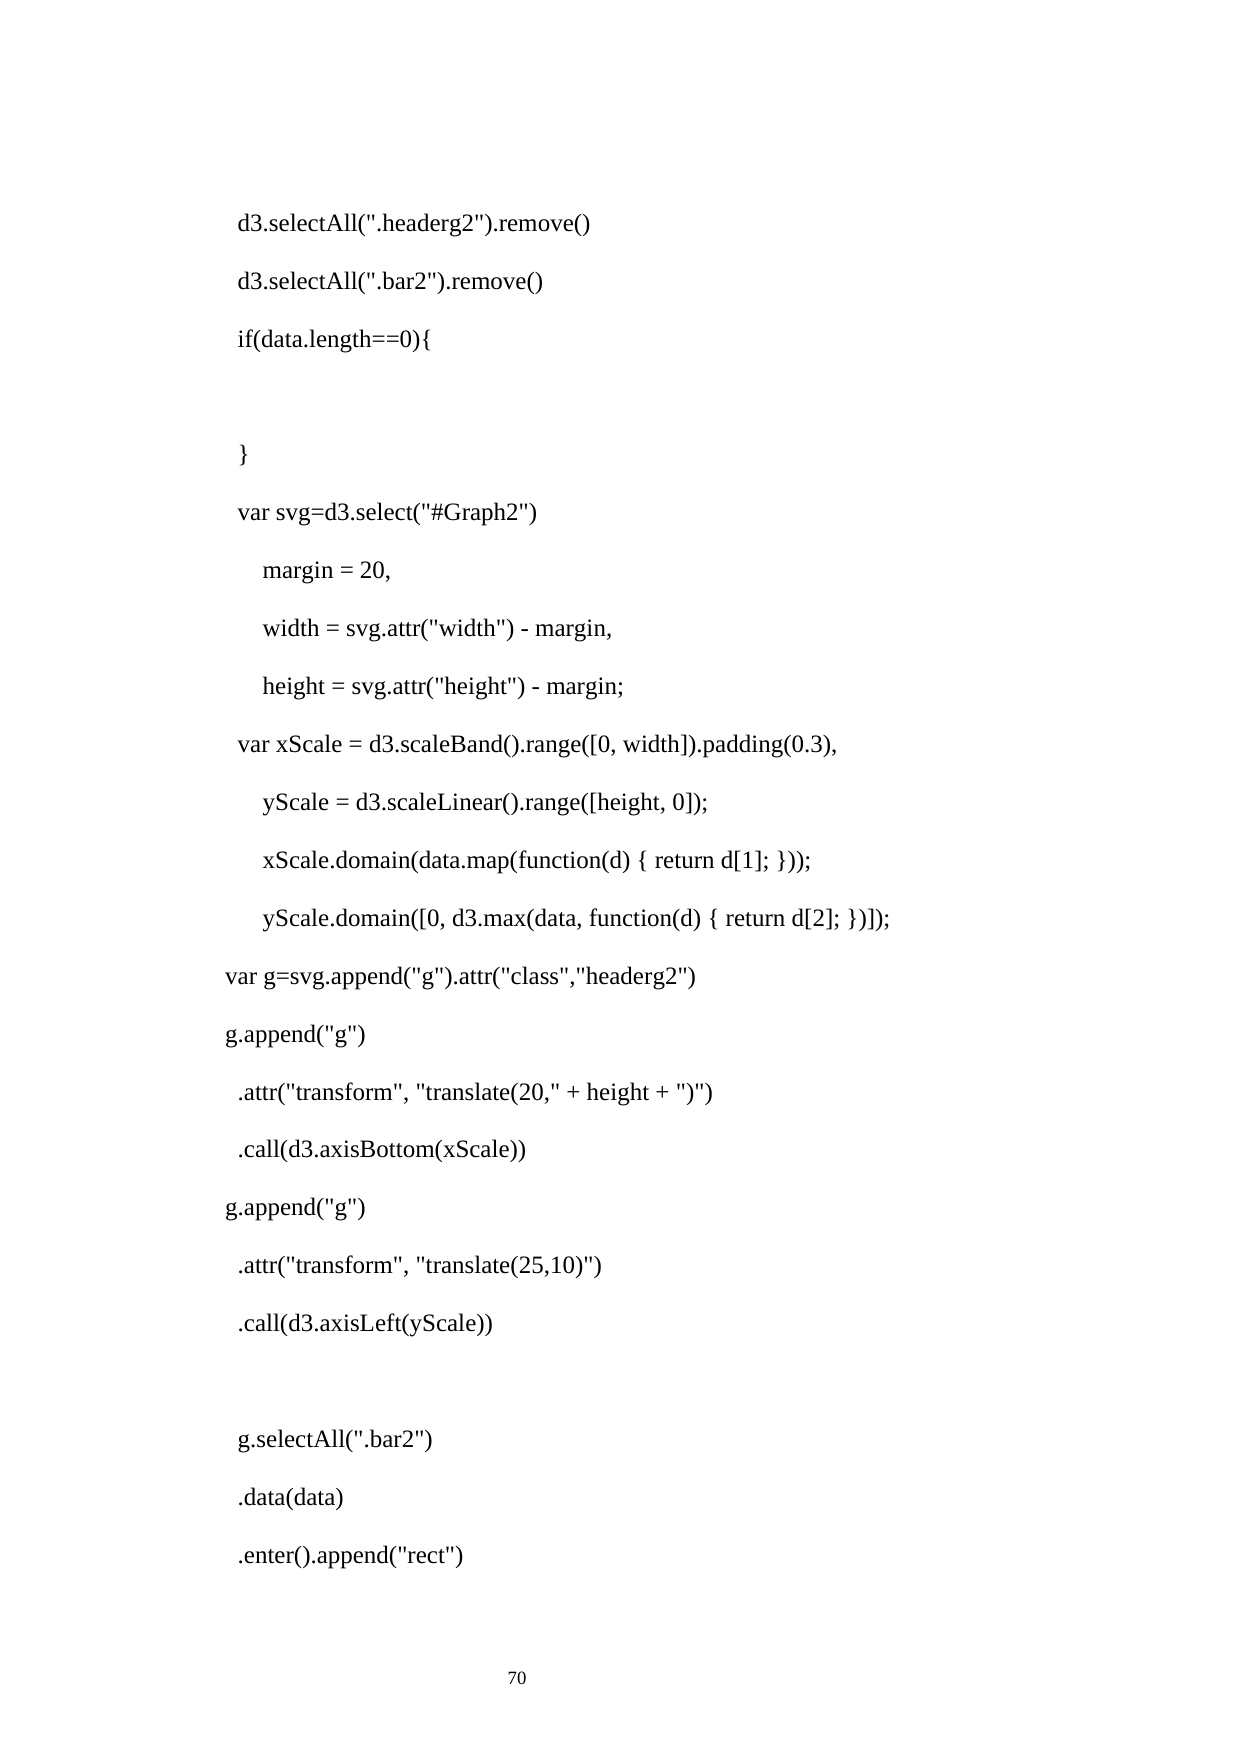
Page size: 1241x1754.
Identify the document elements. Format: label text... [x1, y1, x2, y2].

list .data(data) [225, 1482, 1090, 1511]
list yScale = d3.scaleLinear().range([height, 0]); [225, 787, 1090, 816]
list d3.selectAll(".bar2").remove() [225, 266, 1090, 294]
list width = svg.attr("width") - margin, [225, 613, 1090, 642]
list } [225, 439, 1090, 468]
list d3.selectAll(".headerg2").remove() [225, 208, 1090, 237]
list var svg=d3.select("#Graph2") [225, 497, 1090, 526]
list var xScale = d3.scaleBand().range([0, width]).padding(0.3), [225, 729, 1090, 758]
list height = svg.attr("height") - margin; [225, 671, 1090, 700]
list if(data.length==0){ [225, 324, 1090, 352]
list yScale.domain([0, d3.max(data, function(d) { return d[2]; })]); [225, 903, 1090, 932]
list .call(d3.axisBottom(xScale)) [225, 1134, 1090, 1163]
list g.append("g") [225, 1192, 1090, 1221]
list g.selectAll(".bar2") [225, 1424, 1090, 1453]
list g.append("g") [225, 1019, 1090, 1047]
list .enter().append("rect") [225, 1540, 1090, 1569]
list .attr("transform", "translate(20," + height + ")") [225, 1077, 1090, 1105]
list var g=svg.append("g").attr("class","headerg2") [225, 961, 1090, 989]
list .attr("transform", "translate(25,10)") [225, 1250, 1090, 1279]
list margin = 20, [225, 555, 1090, 584]
list .call(d3.axisLeft(yScale)) [225, 1308, 1090, 1337]
list xScale.domain(data.map(function(d) { return d[1]; })); [225, 845, 1090, 874]
